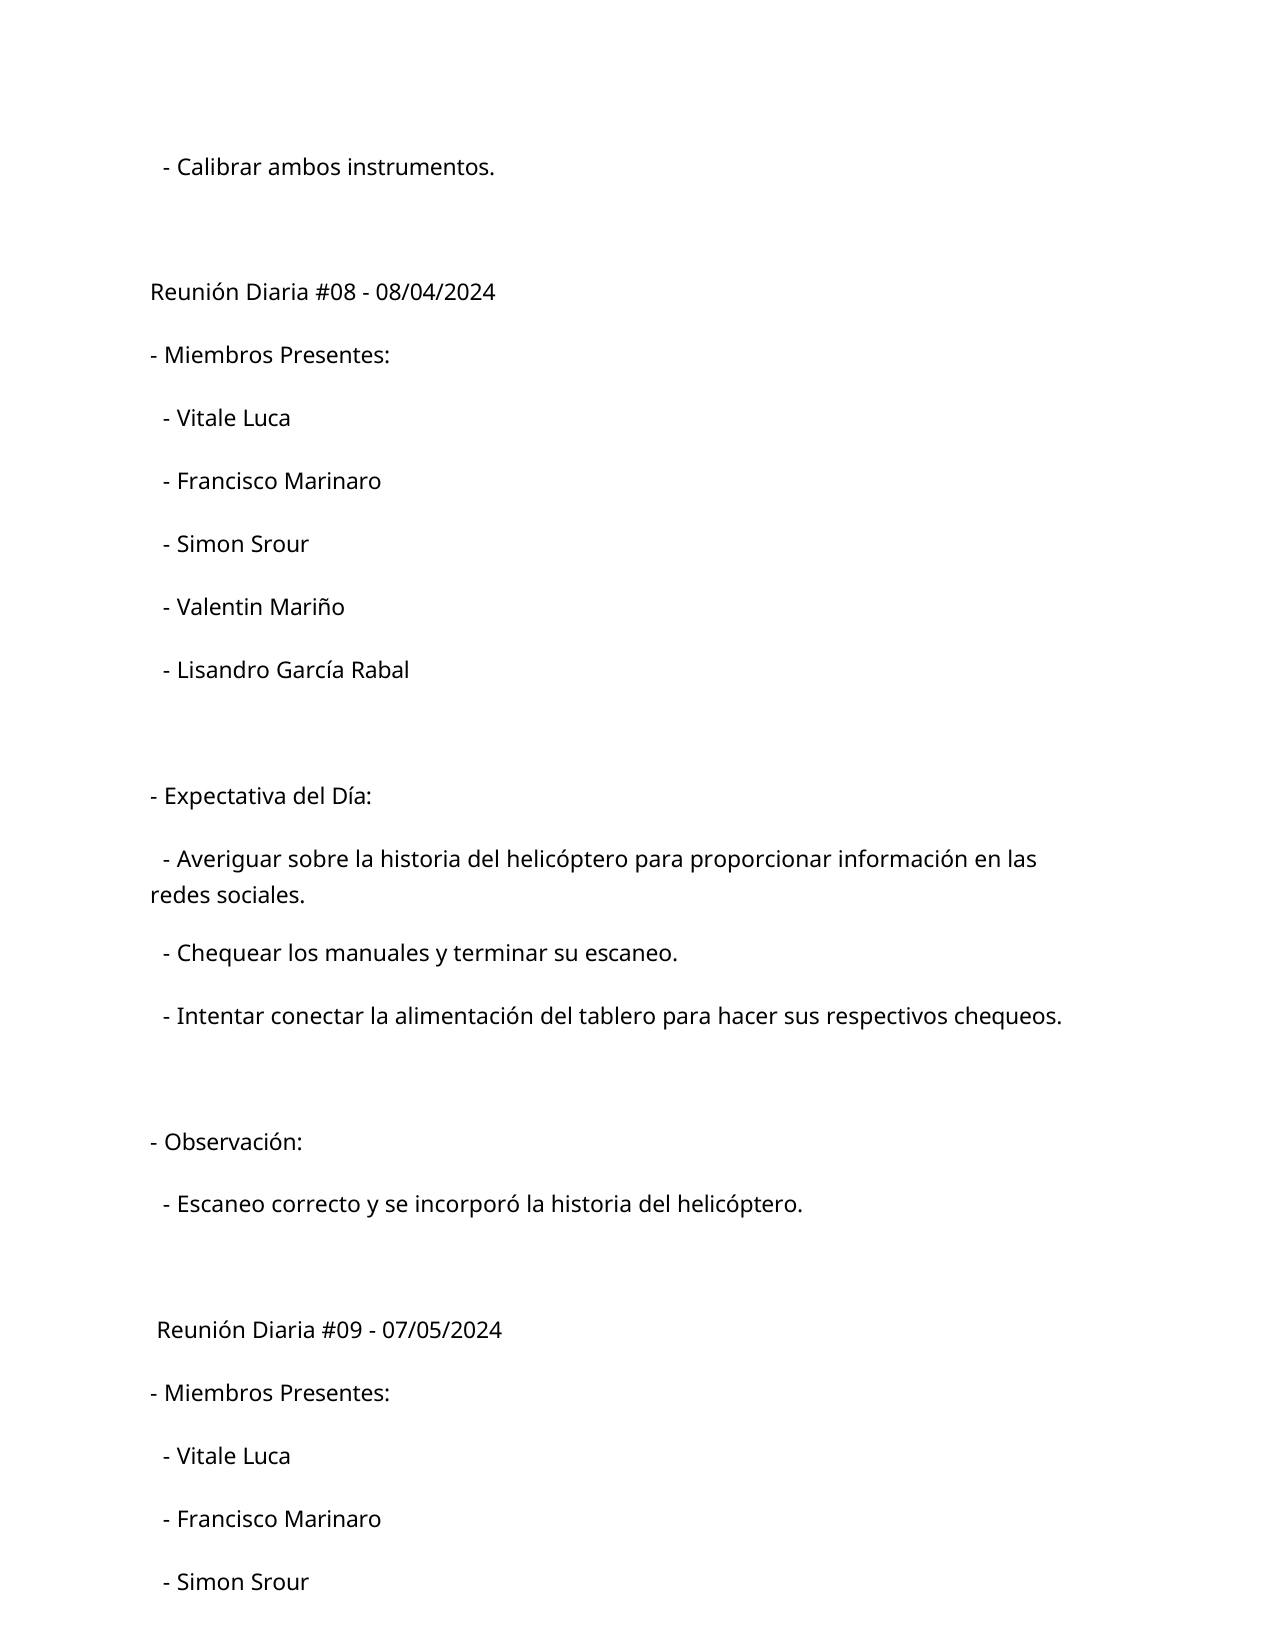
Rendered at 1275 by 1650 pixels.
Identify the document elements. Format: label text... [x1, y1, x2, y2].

list Intentar conectar la alimentación del tablero para hacer sus respectivos chequeos. [163, 1000, 1135, 1031]
list Valentin Mariño [163, 591, 1135, 622]
list Simon Srour [163, 1566, 1135, 1597]
list Miembros Presentes: [150, 1377, 1135, 1408]
list Expectativa del Día: [150, 780, 1135, 811]
list Francisco Marinaro [163, 1503, 1135, 1534]
list Escaneo correcto y se incorporó la historia del helicóptero. [163, 1188, 1135, 1220]
list Vitale Luca [163, 402, 1135, 433]
list Chequear los manuales y terminar su escaneo. [163, 937, 1135, 968]
list Calibrar ambos instrumentos. [163, 151, 1135, 182]
text Reunión Diaria #09 - 07/05/2024 [156, 1314, 1135, 1346]
list Lisandro García Rabal [163, 654, 1135, 685]
list Averiguar sobre la historia del helicóptero para proporcionar información en las redes sociales. [150, 843, 1041, 910]
list Observación: [150, 1126, 1135, 1157]
list Simon Srour [163, 528, 1135, 559]
list Vitale Luca [163, 1440, 1135, 1471]
list Francisco Marinaro [163, 465, 1135, 496]
text Reunión Diaria #08 - 08/04/2024 [150, 276, 1135, 308]
list Miembros Presentes: [150, 339, 1135, 371]
